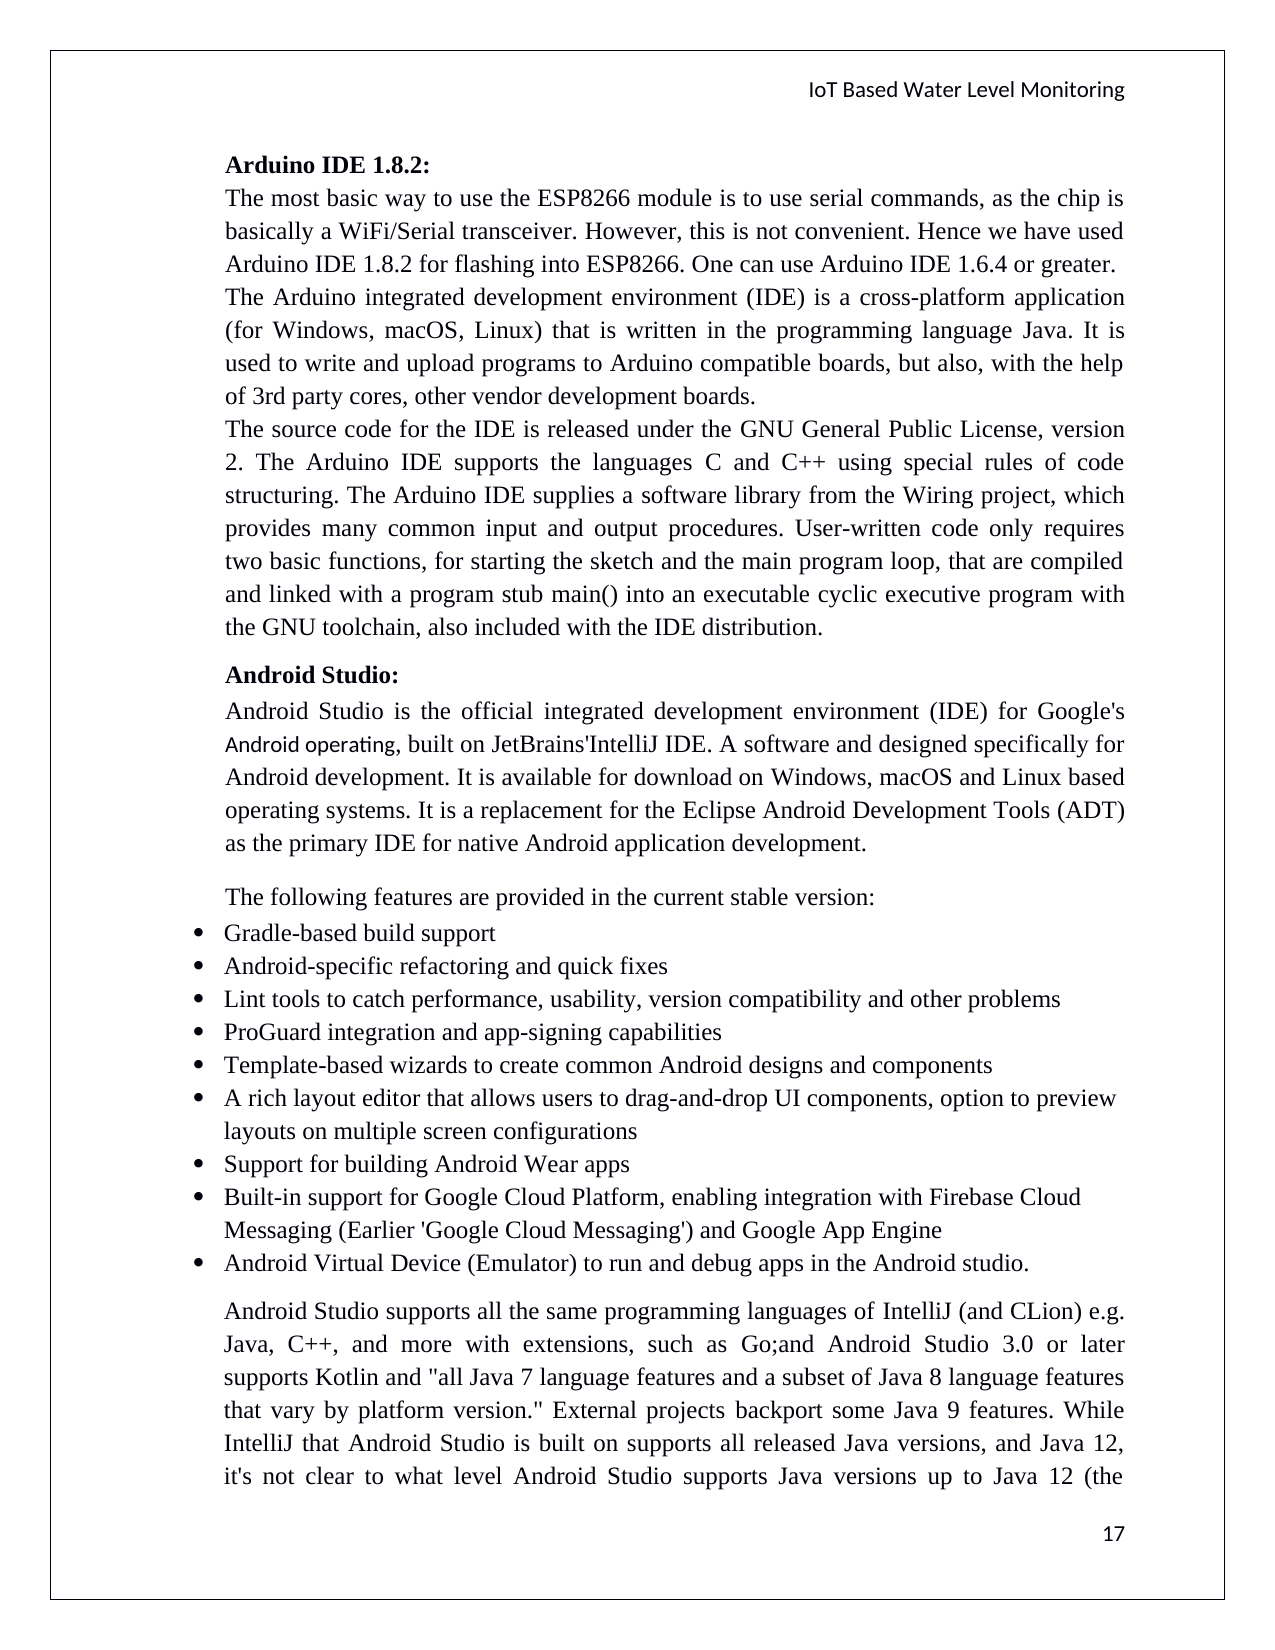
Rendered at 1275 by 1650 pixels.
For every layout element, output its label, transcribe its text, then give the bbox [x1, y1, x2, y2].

list Built-in support for Google Cloud Platform, enabling integration with Firebase Cloud Messaging (Earlier 'Google Cloud Messaging') and Google App Engine [194, 1182, 1125, 1244]
list Support for building Android Wear apps [194, 1149, 1125, 1178]
list Android-specific refactoring and quick fixes [194, 951, 1125, 980]
list Arduino IDE 1.8.2: [225, 150, 1125, 179]
list Lint tools to catch performance, usability, version compatibility and other problems [194, 984, 1125, 1013]
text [224, 1296, 1125, 1489]
text The source code for the IDE is released under the GNU General Public License, version 2. The Arduino IDE supports the languages C and C++ using special rules of code structuring. The Arduino IDE supplies a software library from the Wiring project, which provides many common input and output procedures. User-written code only requires two basic functions, for starting the sketch and the main program loop, that are compiled and linked with a program stub main() into an executable cyclic executive program with the GNU toolchain, also included with the IDE distribution. [225, 414, 1125, 641]
text The following features are provided in the current stable version: [225, 882, 1125, 911]
text The Arduino integrated development environment (IDE) is a cross-platform application (for Windows, macOS, Linux) that is written in the programming language Java. It is used to write and upload programs to Arduino compatible boards, but also, with the help of 3rd party cores, other vendor development boards. [225, 282, 1125, 410]
list A rich layout editor that allows users to drag-and-drop UI components, option to preview layouts on multiple screen configurations [194, 1083, 1125, 1145]
list Gradle-based build support [194, 918, 1125, 947]
list ProGuard integration and app-signing capabilities [194, 1017, 1125, 1046]
list The most basic way to use the ESP8266 module is to use serial commands, as the chip is basically a WiFi/Serial transceiver. However, this is not convenient. Hence we have used Arduino IDE 1.8.2 for flashing into ESP8266. One can use Arduino IDE 1.6.4 or greater. [225, 183, 1125, 278]
list Android Virtual Device (Emulator) to run and debug apps in the Android studio. [194, 1248, 1125, 1277]
text Android Studio is the official integrated development environment (IDE) for Google's Android operating, built on JetBrains'IntelliJ IDE. A software and designed specifically for Android development. It is available for download on Windows, macOS and Linux based operating systems. It is a replacement for the Eclipse Android Development Tools (ADT) as the primary IDE for native Android application development. [225, 696, 1125, 857]
text Android Studio: [225, 660, 1125, 689]
list Template-based wizards to create common Android designs and components [194, 1050, 1125, 1079]
